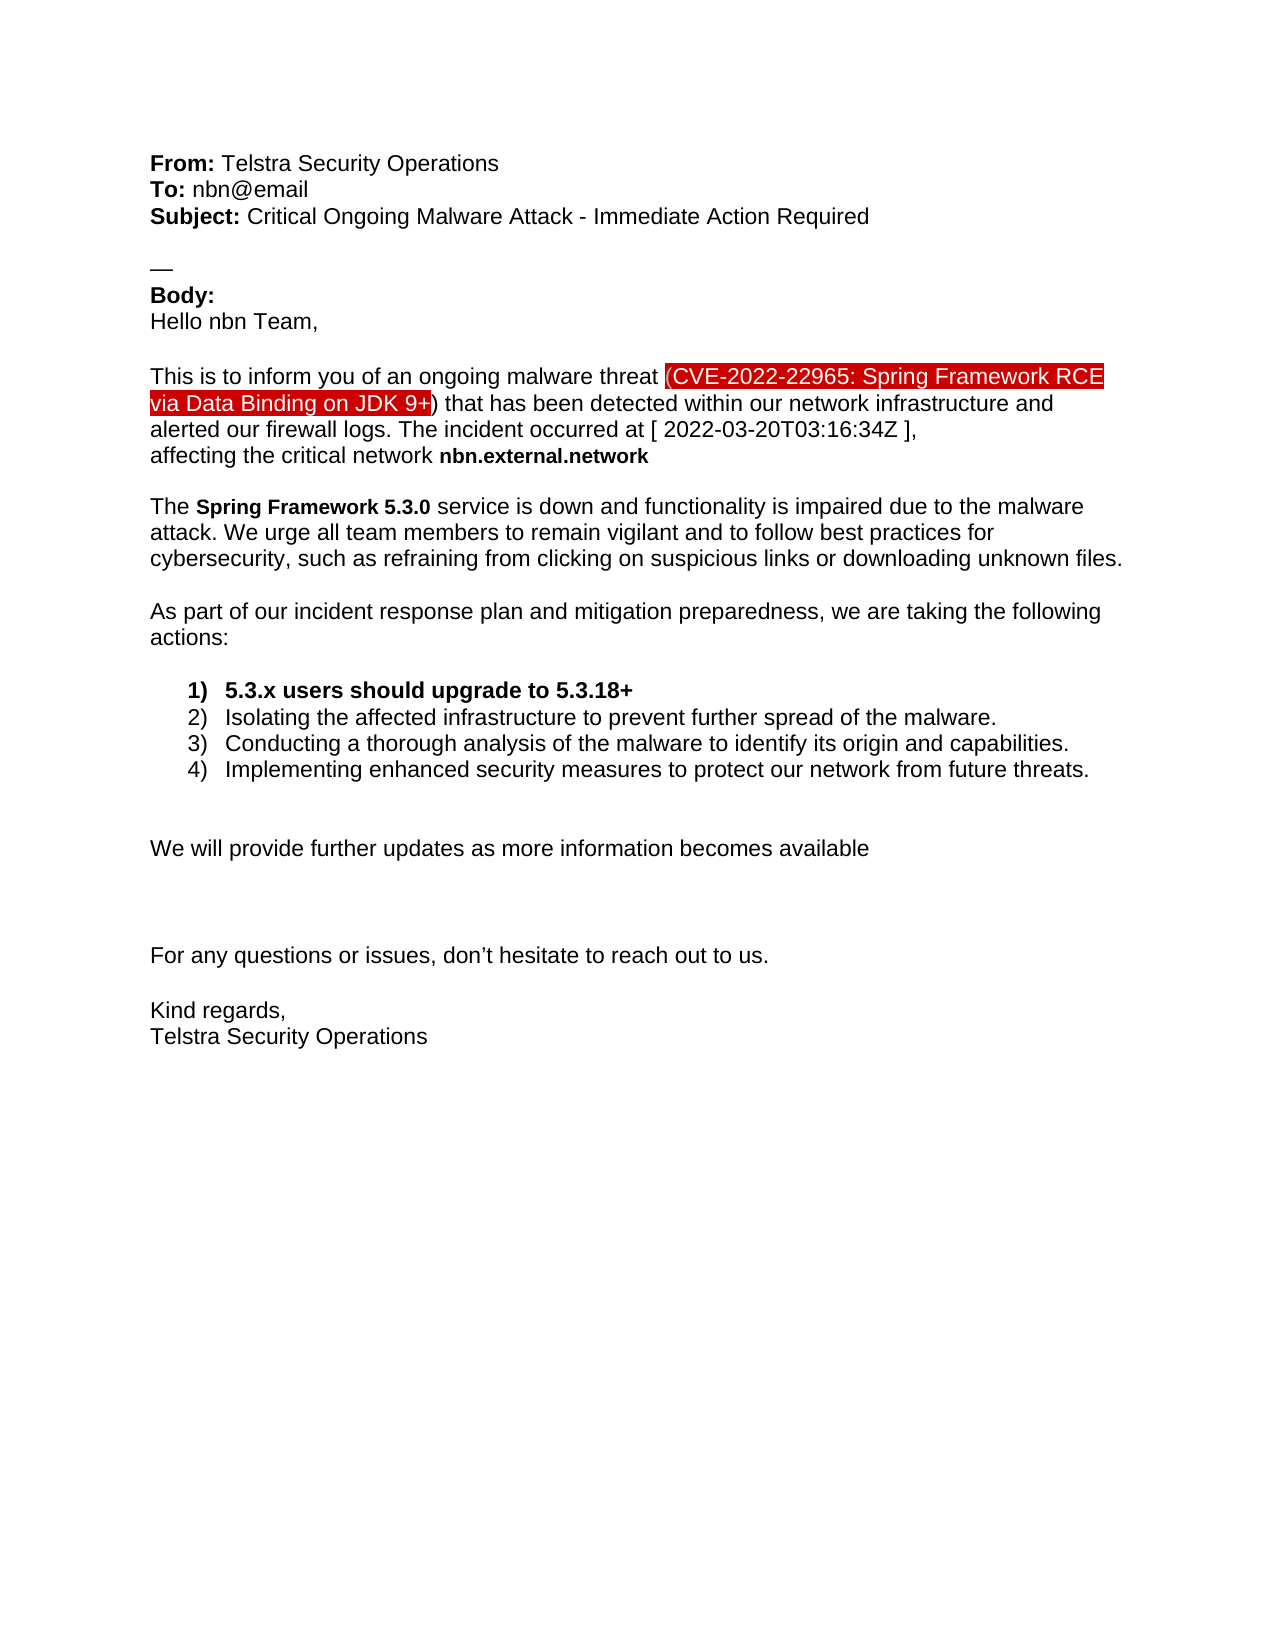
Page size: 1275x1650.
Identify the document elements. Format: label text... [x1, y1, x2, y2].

text Telstra Security Operations [150, 1023, 1125, 1049]
text This is to inform you of an ongoing malware threat (CVE-2022-22965: Spring Framework RCE via Data Binding on JDK 9+) that has been detected within our network infrastructure and alerted our firewall logs. The incident occurred at [ 2022-03-20T03:16:34Z ], [150, 363, 1125, 442]
text To: nbn@email [150, 176, 1125, 203]
text For any questions or issues, don’t hesitate to reach out to us. [150, 942, 1125, 968]
text As part of our incident response plan and mitigation preparedness, we are taking the following actions: [150, 598, 1125, 651]
text From: Telstra Security Operations [150, 150, 1125, 176]
text Subject: Critical Ongoing Malware Attack - Immediate Action Required [150, 203, 1125, 229]
list 5.3.x users should upgrade to 5.3.18+ [187, 677, 1125, 703]
list Conducting a thorough analysis of the malware to identify its origin and capabilities. [187, 730, 1125, 756]
text Hello nbn Team, [150, 308, 1125, 334]
text We will provide further updates as more information becomes available [150, 835, 1125, 862]
text Body: [150, 282, 1125, 308]
list Implementing enhanced security measures to protect our network from future threats. [187, 756, 1125, 782]
text affecting the critical network nbn.external.network [150, 442, 1125, 469]
list Isolating the affected infrastructure to prevent further spread of the malware. [187, 703, 1125, 730]
text Kind regards, [150, 997, 1125, 1023]
text — [150, 255, 1125, 282]
text The Spring Framework 5.3.0 service is down and functionality is impaired due to the malware attack. We urge all team members to remain vigilant and to follow best practices for cybersecurity, such as refraining from clicking on suspicious links or downloading unknown files. [150, 493, 1125, 572]
